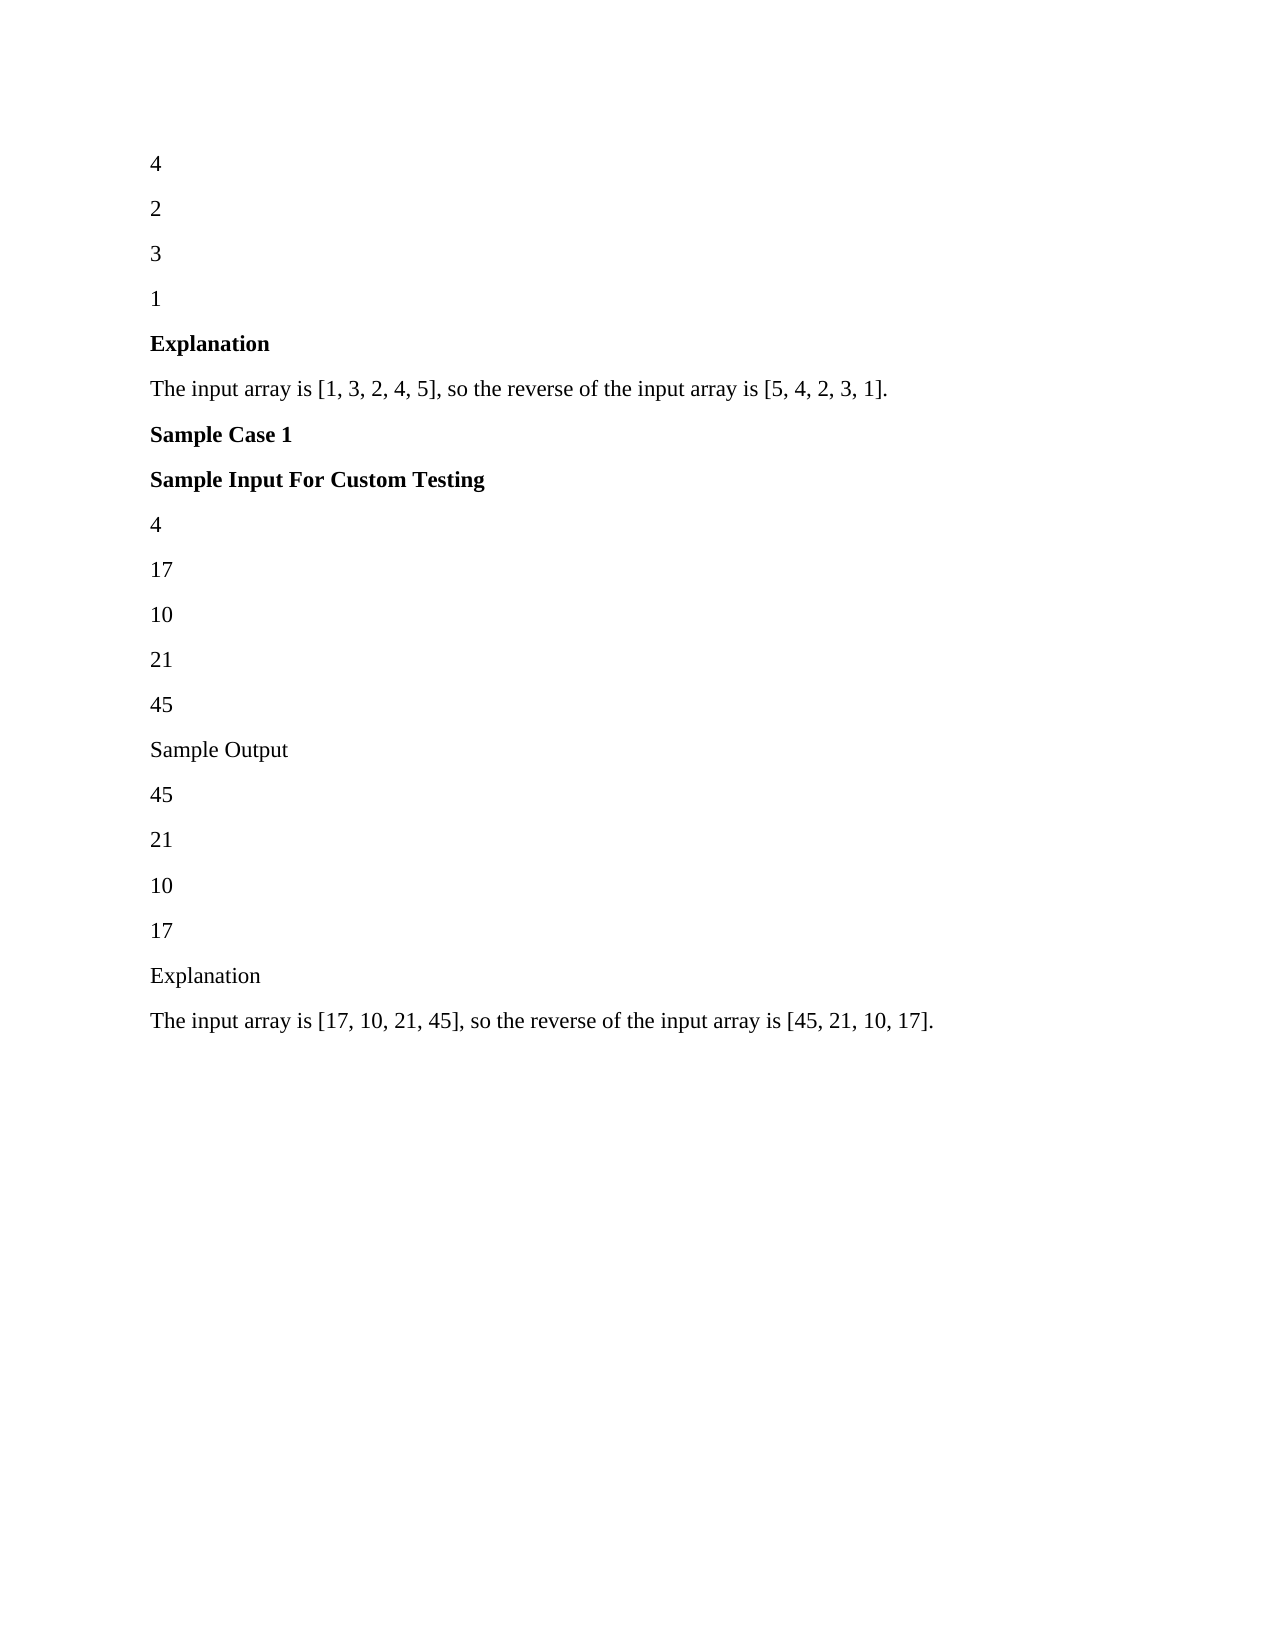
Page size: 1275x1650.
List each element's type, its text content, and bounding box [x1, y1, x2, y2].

text Explanation [150, 962, 1125, 988]
text 10 [150, 872, 1125, 898]
text 4 [150, 511, 1125, 537]
text 45 [150, 781, 1125, 808]
text 4 [150, 150, 1125, 176]
text 45 [150, 691, 1125, 718]
text The input array is [1, 3, 2, 4, 5], so the reverse of the input array is [5, 4, 2, 3, 1]. [150, 376, 1125, 402]
text 17 [150, 917, 1125, 943]
text 21 [150, 646, 1125, 672]
text 10 [150, 601, 1125, 627]
text 21 [150, 827, 1125, 853]
text 1 [150, 285, 1125, 312]
text 3 [150, 240, 1125, 267]
text 17 [150, 556, 1125, 582]
text Explanation [150, 330, 1125, 357]
text 2 [150, 195, 1125, 221]
text The input array is [17, 10, 21, 45], so the reverse of the input array is [45, 21, 10, 17]. [150, 1007, 1125, 1033]
text Sample Case 1 [150, 421, 1125, 447]
text Sample Output [150, 736, 1125, 763]
text Sample Input For Custom Testing [150, 466, 1125, 492]
